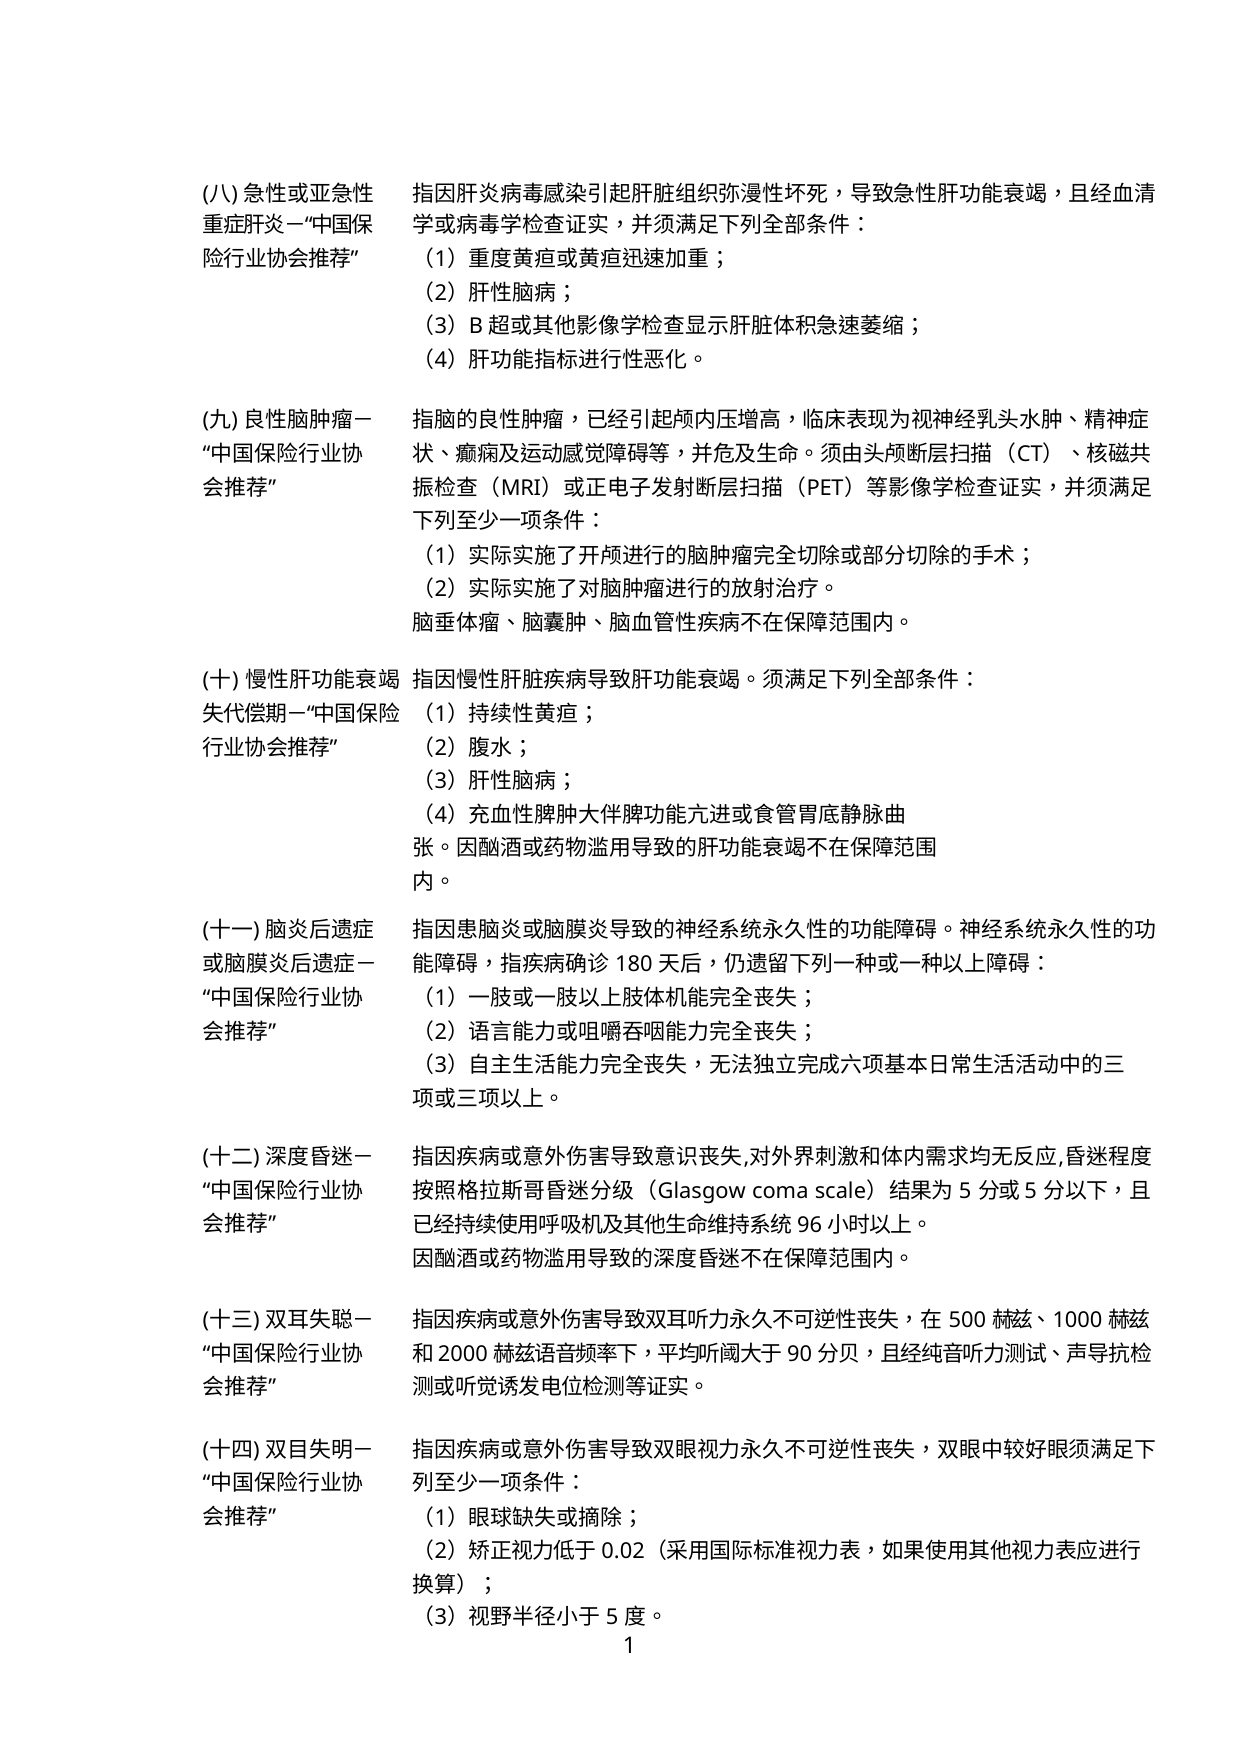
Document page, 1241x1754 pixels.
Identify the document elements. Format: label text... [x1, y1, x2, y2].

table_cell (十一) 脑炎后遗症或脑膜炎后遗症－ “中国保险行业协会推荐” [182, 899, 406, 1126]
table_cell (十四) 双目失明－ “中国保险行业协会推荐” [182, 1419, 406, 1630]
table_cell 指因慢性肝脏疾病导致肝功能衰竭。须满足下列全部条件： （1）持续性黄疸； （2）腹水； （3）肝性脑病； （4）充血性脾肿大伴脾功能亢进或食管胃底静脉曲张。因酗酒或药物滥用导致的肝功能衰竭不在保障范围内。 [406, 650, 1173, 899]
table_cell (十二) 深度昏迷－ “中国保险行业协会推荐” [182, 1126, 406, 1289]
table_header 指因肝炎病毒感染引起肝脏组织弥漫性坏死，导致急性肝功能衰竭，且经血清 学或病毒学检查证实，并须满足下列全部条件： （1）重度黄疸或黄疸迅速加重； （2）肝性脑病； （3）B 超或其他影像学检查显示肝脏体积急速萎缩； （4）肝功能指标进行性恶化。 [406, 184, 1173, 389]
table_cell (九) 良性脑肿瘤－ “中国保险行业协会推荐” [182, 390, 406, 649]
table_cell 指脑的良性肿瘤，已经引起颅内压增高，临床表现为视神经乳头水肿、精神症状、癫痫及运动感觉障碍等，并危及生命。须由头颅断层扫描（CT）、核磁共振检查（MRI）或正电子发射断层扫描（PET）等影像学检查证实，并须满足下列至少一项条件： （1）实际实施了开颅进行的脑肿瘤完全切除或部分切除的手术； （2）实际实施了对脑肿瘤进行的放射治疗。 脑垂体瘤、脑囊肿、脑血管性疾病不在保障范围内。 [406, 390, 1173, 649]
table_cell 指因疾病或意外伤害导致意识丧失,对外界刺激和体内需求均无反应,昏迷程度按照格拉斯哥昏迷分级（Glasgow coma scale）结果为 5 分或 5 分以下，且已经持续使用呼吸机及其他生命维持系统 96 小时以上。 因酗酒或药物滥用导致的深度昏迷不在保障范围内。 [406, 1126, 1173, 1289]
table_cell 指因疾病或意外伤害导致双眼视力永久不可逆性丧失，双眼中较好眼须满足下列至少一项条件： （1）眼球缺失或摘除； （2）矫正视力低于 0.02（采用国际标准视力表，如果使用其他视力表应进行换算）； （3）视野半径小于 5 度。 [406, 1419, 1173, 1630]
table_cell (十) 慢性肝功能衰竭失代偿期－“中国保险行业协会推荐” [182, 650, 406, 899]
table_cell 指因疾病或意外伤害导致双耳听力永久不可逆性丧失，在 500 赫兹、1000 赫兹和 2000 赫兹语音频率下，平均听阈大于 90 分贝，且经纯音听力测试、声导抗检测或听觉诱发电位检测等证实。 [406, 1289, 1173, 1419]
table_header (八) 急性或亚急性 重症肝炎－“中国保险行业协会推荐” [182, 184, 406, 389]
table_cell (十三) 双耳失聪－ “中国保险行业协会推荐” [182, 1289, 406, 1419]
table_cell 指因患脑炎或脑膜炎导致的神经系统永久性的功能障碍。神经系统永久性的功能障碍，指疾病确诊 180 天后，仍遗留下列一种或一种以上障碍： （1）一肢或一肢以上肢体机能完全丧失； （2）语言能力或咀嚼吞咽能力完全丧失； （3）自主生活能力完全丧失，无法独立完成六项基本日常生活活动中的三项或三项以上。 [406, 899, 1173, 1126]
